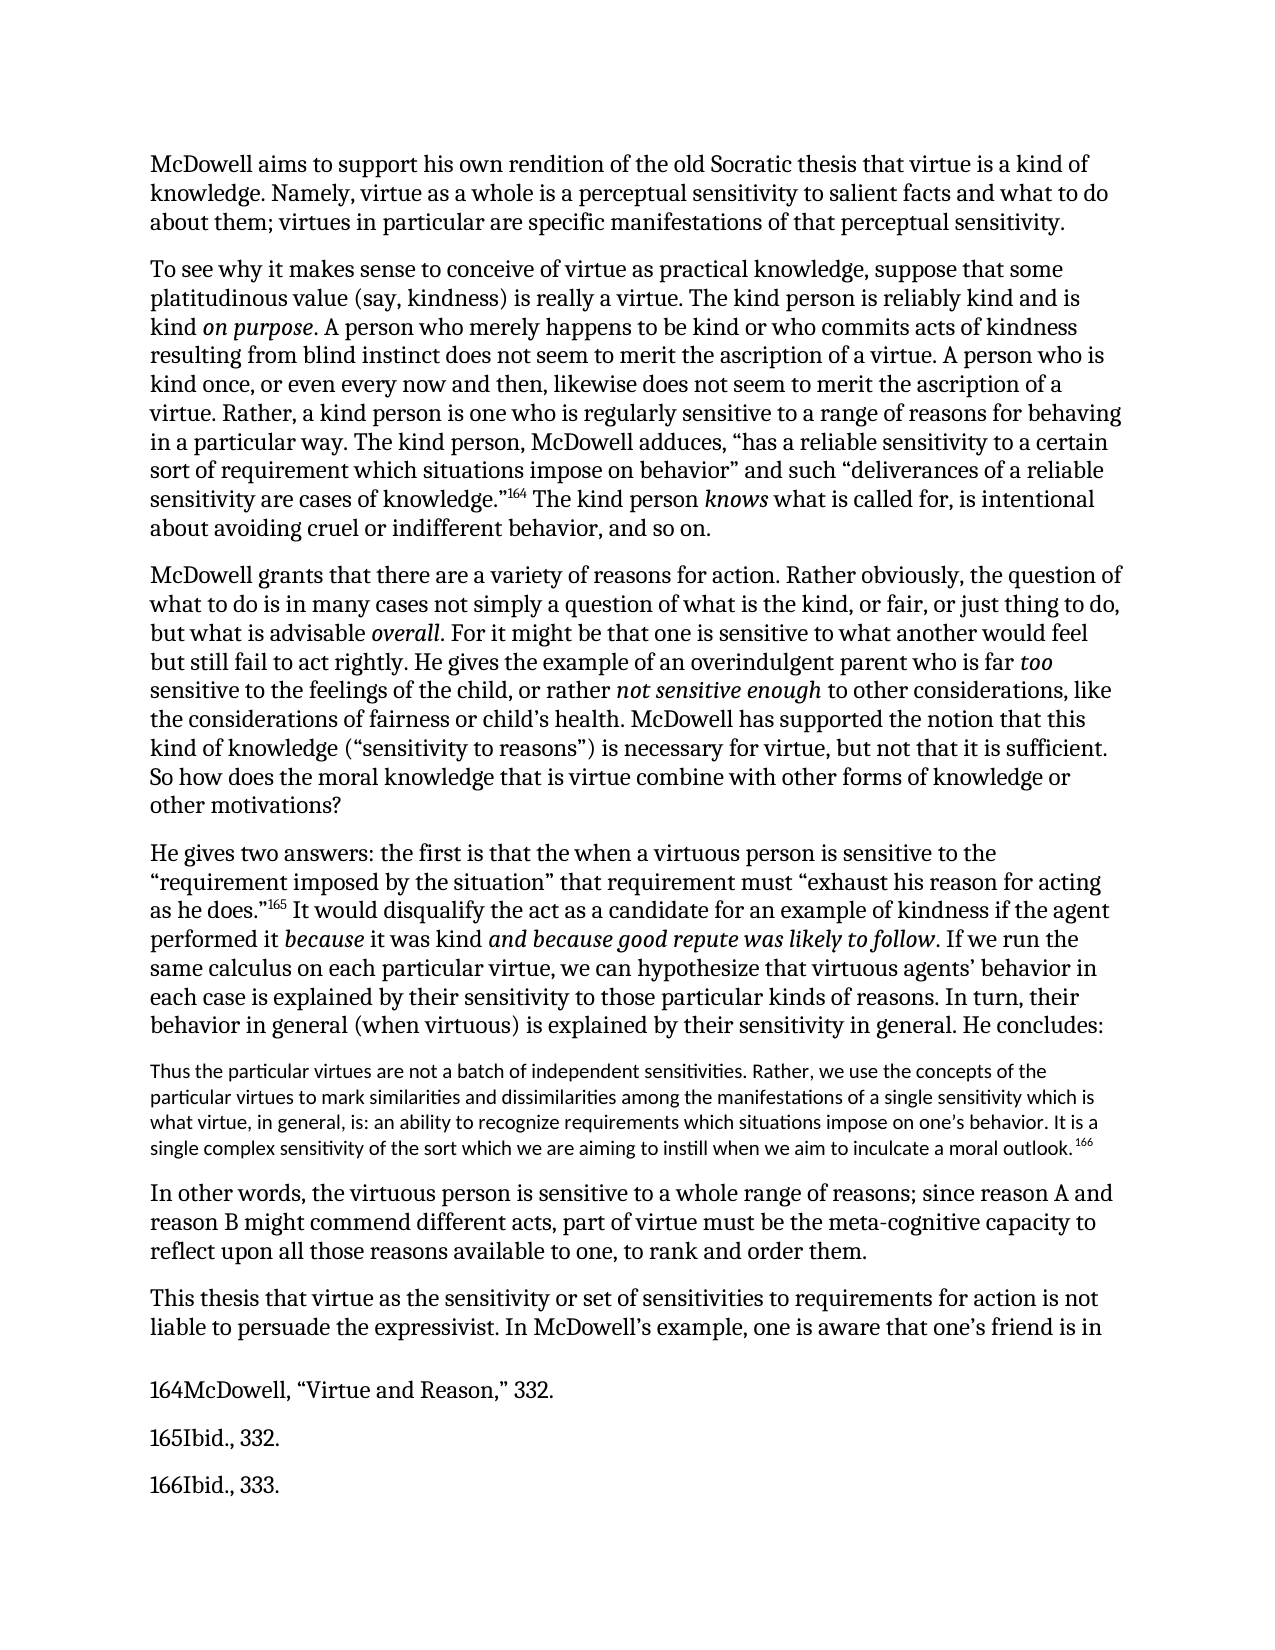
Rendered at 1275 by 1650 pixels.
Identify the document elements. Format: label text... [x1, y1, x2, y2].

text To see why it makes sense to conceive of virtue as practical knowledge, suppose that some platitudinous value (say, kindness) is really a virtue. The kind person is reliably kind and is kind on purpose. A person who merely happens to be kind or who commits acts of kindness resulting from blind instinct does not seem to merit the ascription of a virtue. A person who is kind once, or even every now and then, likewise does not seem to merit the ascription of a virtue. Rather, a kind person is one who is regularly sensitive to a range of reasons for behaving in a particular way. The kind person, McDowell adduces, “has a reliable sensitivity to a certain sort of requirement which situations impose on behavior” and such “deliverances of a reliable sensitivity are cases of knowledge.” The kind person knows what is called for, is intentional about avoiding cruel or indifferent behavior, and so on. [150, 255, 1125, 542]
text McDowell aims to support his own rendition of the old Socratic thesis that virtue is a kind of knowledge. Namely, virtue as a whole is a perceptual sensitivity to salient facts and what to do about them; virtues in particular are specific manifestations of that perceptual sensitivity. [150, 150, 1125, 236]
text He gives two answers: the first is that the when a virtuous person is sensitive to the “requirement imposed by the situation” that requirement must “exhaust his reason for acting as he does.” It would disqualify the act as a candidate for an example of kindness if the agent performed it because it was kind and because good repute was likely to follow. If we run the same calculus on each particular virtue, we can hypothesize that virtuous agents’ behavior in each case is explained by their sensitivity to those particular kinds of reasons. In turn, their behavior in general (when virtuous) is explained by their sensitivity in general. He concludes: [150, 839, 1125, 1040]
text Thus the particular virtues are not a batch of independent sensitivities. Rather, we use the concepts of the particular virtues to mark similarities and dissimilarities among the manifestations of a single sensitivity which is what virtue, in general, is: an ability to recognize requirements which situations impose on one’s behavior. It is a single complex sensitivity of the sort which we are aiming to instill when we aim to inculcate a moral outlook. [150, 1059, 1125, 1160]
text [150, 1284, 1125, 1342]
text McDowell grants that there are a variety of reasons for action. Rather obviously, the question of what to do is in many cases not simply a question of what is the kind, or fair, or just thing to do, but what is advisable overall. For it might be that one is sensitive to what another would feel but still fail to act rightly. He gives the example of an overindulgent parent who is far too sensitive to the feelings of the child, or rather not sensitive enough to other considerations, like the considerations of fairness or child’s health. McDowell has supported the notion that this kind of knowledge (“sensitivity to reasons”) is necessary for virtue, but not that it is sufficient. So how does the moral knowledge that is virtue combine with other forms of knowledge or other motivations? [150, 561, 1125, 820]
text In other words, the virtuous person is sensitive to a whole range of reasons; since reason A and reason B might commend different acts, part of virtue must be the meta-cognitive capacity to reflect upon all those reasons available to one, to rank and order them. [150, 1179, 1125, 1265]
